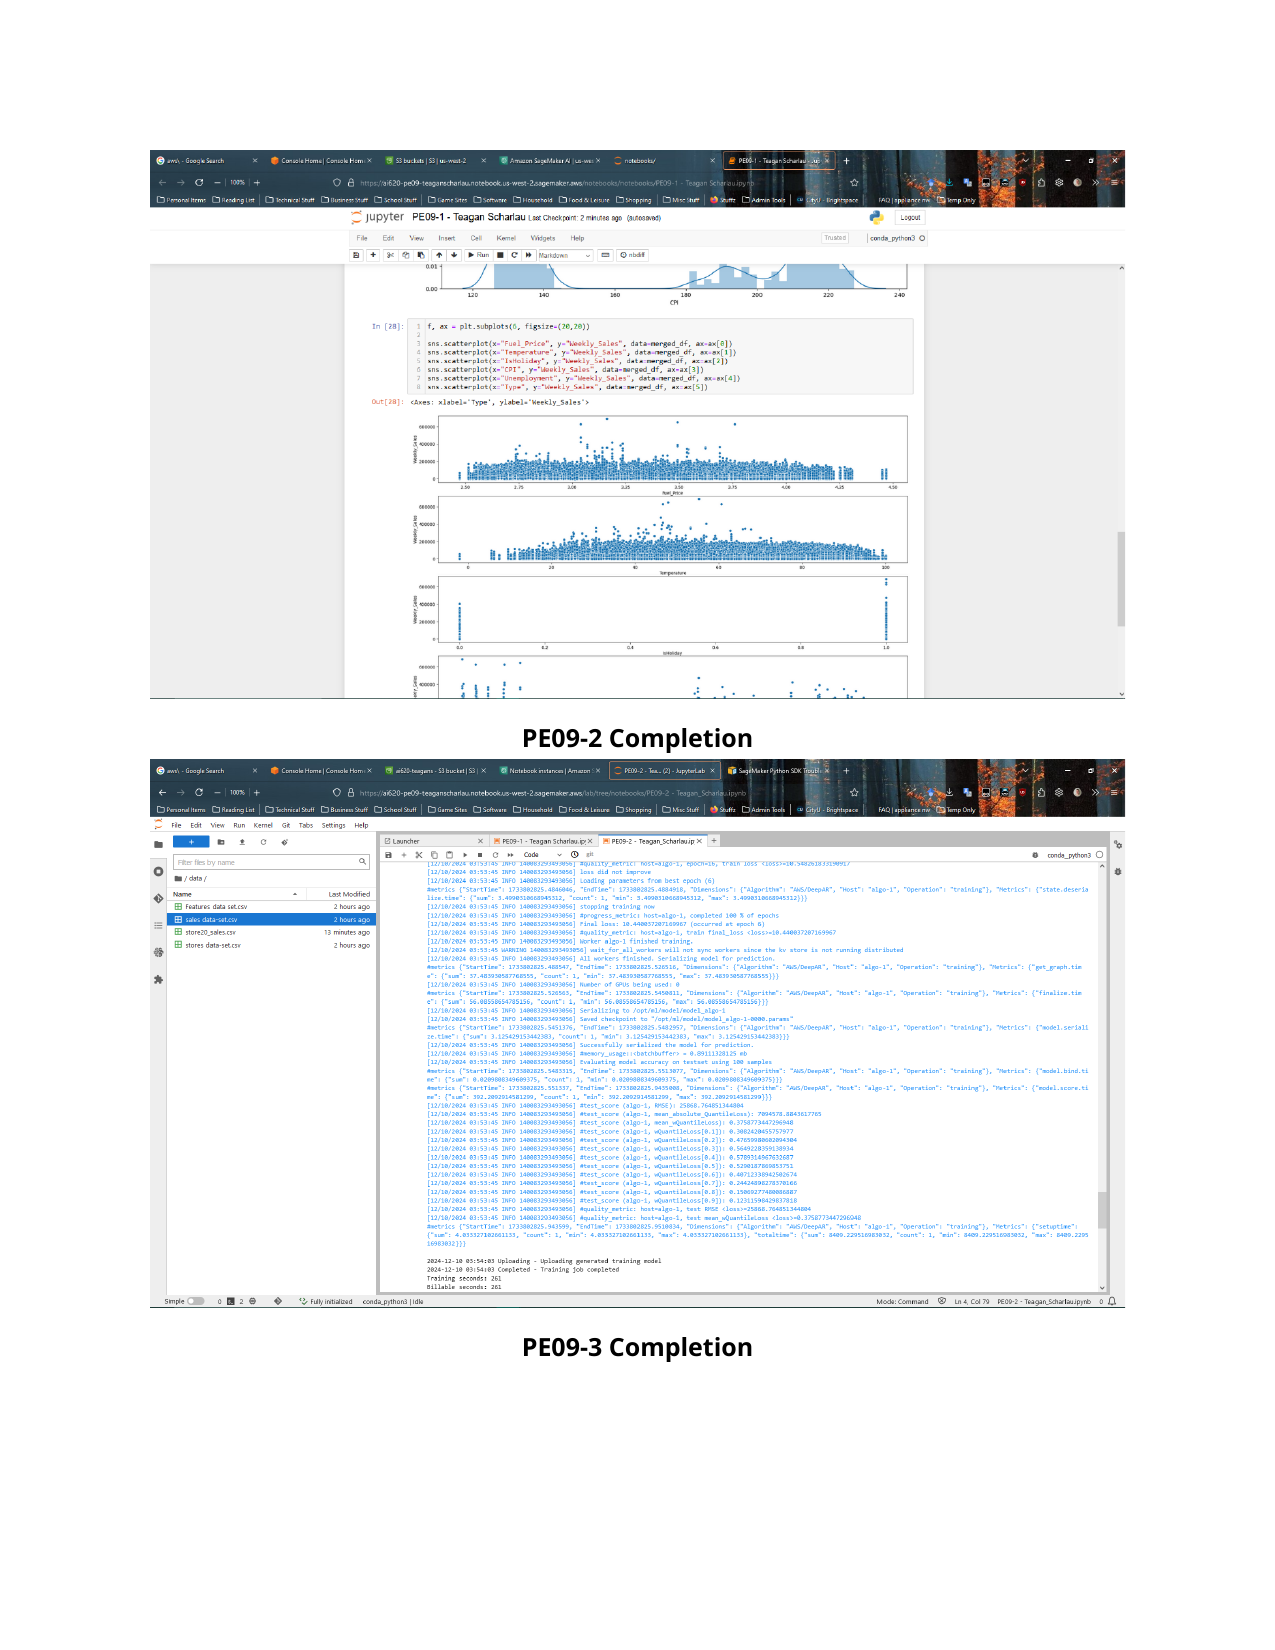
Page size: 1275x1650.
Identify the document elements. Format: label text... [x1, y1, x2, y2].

text PE09-3 Completion [150, 1329, 1125, 1364]
text PE09-2 Completion [150, 720, 1125, 759]
picture [150, 759, 1125, 1308]
picture [150, 150, 1125, 699]
